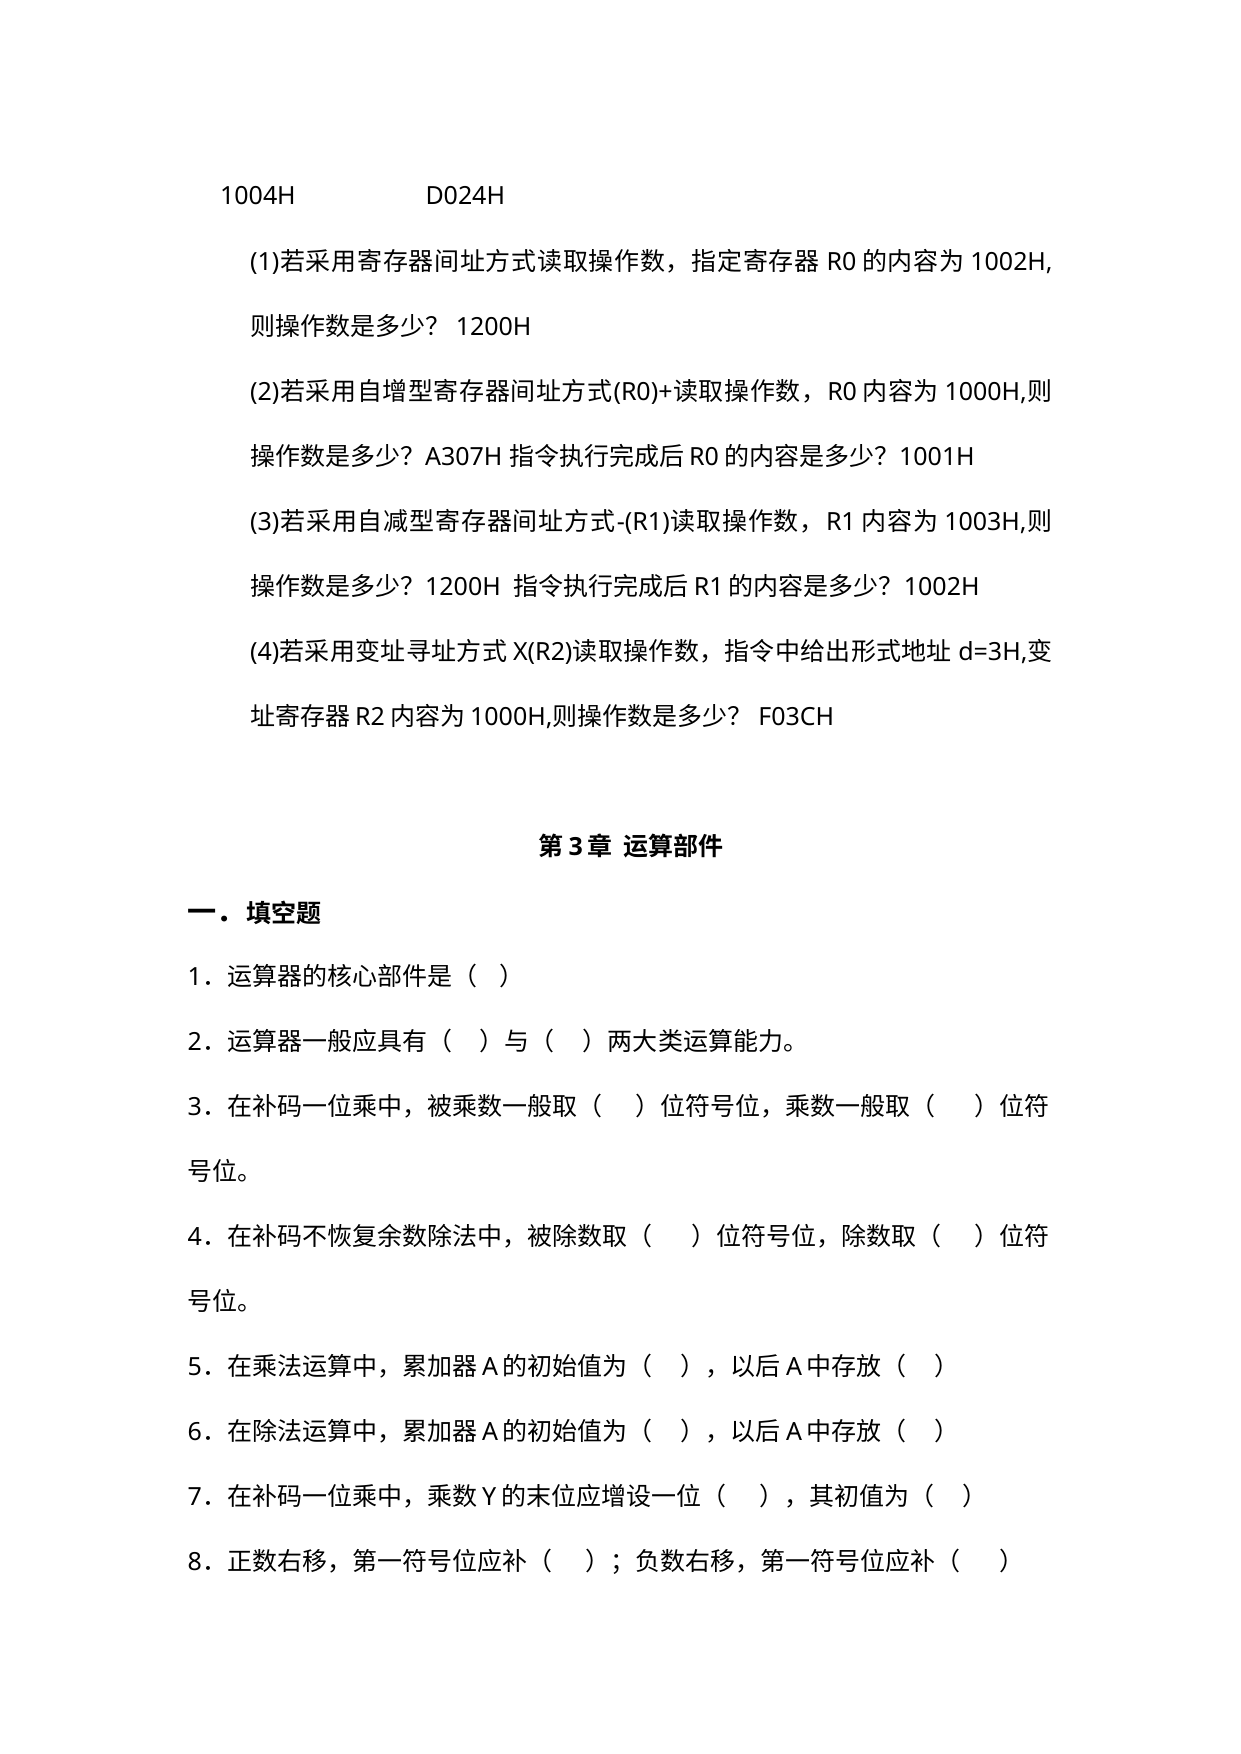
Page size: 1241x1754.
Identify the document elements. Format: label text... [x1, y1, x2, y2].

text (4)若采用变址寻址方式X(R2)读取操作数，指令中给出形式地址d=3H,变址寄存器R2内容为1000H,则操作数是多少？ F03CH [250, 617, 1053, 747]
text 3．在补码一位乘中，被乘数一般取（ ）位符号位，乘数一般取（ ）位符号位。 [187, 1072, 1053, 1202]
text 第3章 运算部件 [187, 812, 1053, 877]
text (3)若采用自减型寄存器间址方式-(R1)读取操作数，R1内容为1003H,则操作数是多少？1200H 指令执行完成后R1的内容是多少？1002H [250, 487, 1053, 617]
text 8．正数右移，第一符号位应补（ ）；负数右移，第一符号位应补（ ） [187, 1527, 1053, 1592]
text 1．运算器的核心部件是（ ） [187, 942, 1053, 1007]
text 一．填空题 [187, 877, 1053, 942]
text 2．运算器一般应具有（ ）与（ ）两大类运算能力。 [187, 1007, 1053, 1072]
text 1004H D024H [187, 162, 1053, 227]
text 6．在除法运算中，累加器A的初始值为（ ），以后A中存放（ ） [187, 1397, 1053, 1462]
text 4．在补码不恢复余数除法中，被除数取（ ）位符号位，除数取（ ）位符号位。 [187, 1202, 1053, 1332]
text 7．在补码一位乘中，乘数Y的末位应增设一位（ ），其初值为（ ） [187, 1462, 1053, 1527]
text (1)若采用寄存器间址方式读取操作数，指定寄存器R0的内容为1002H,则操作数是多少？ 1200H [250, 227, 1053, 357]
text (2)若采用自增型寄存器间址方式(R0)+读取操作数，R0内容为1000H,则操作数是多少？A307H 指令执行完成后R0的内容是多少？1001H [250, 357, 1053, 487]
text 5．在乘法运算中，累加器A的初始值为（ ），以后A中存放（ ） [187, 1332, 1053, 1397]
